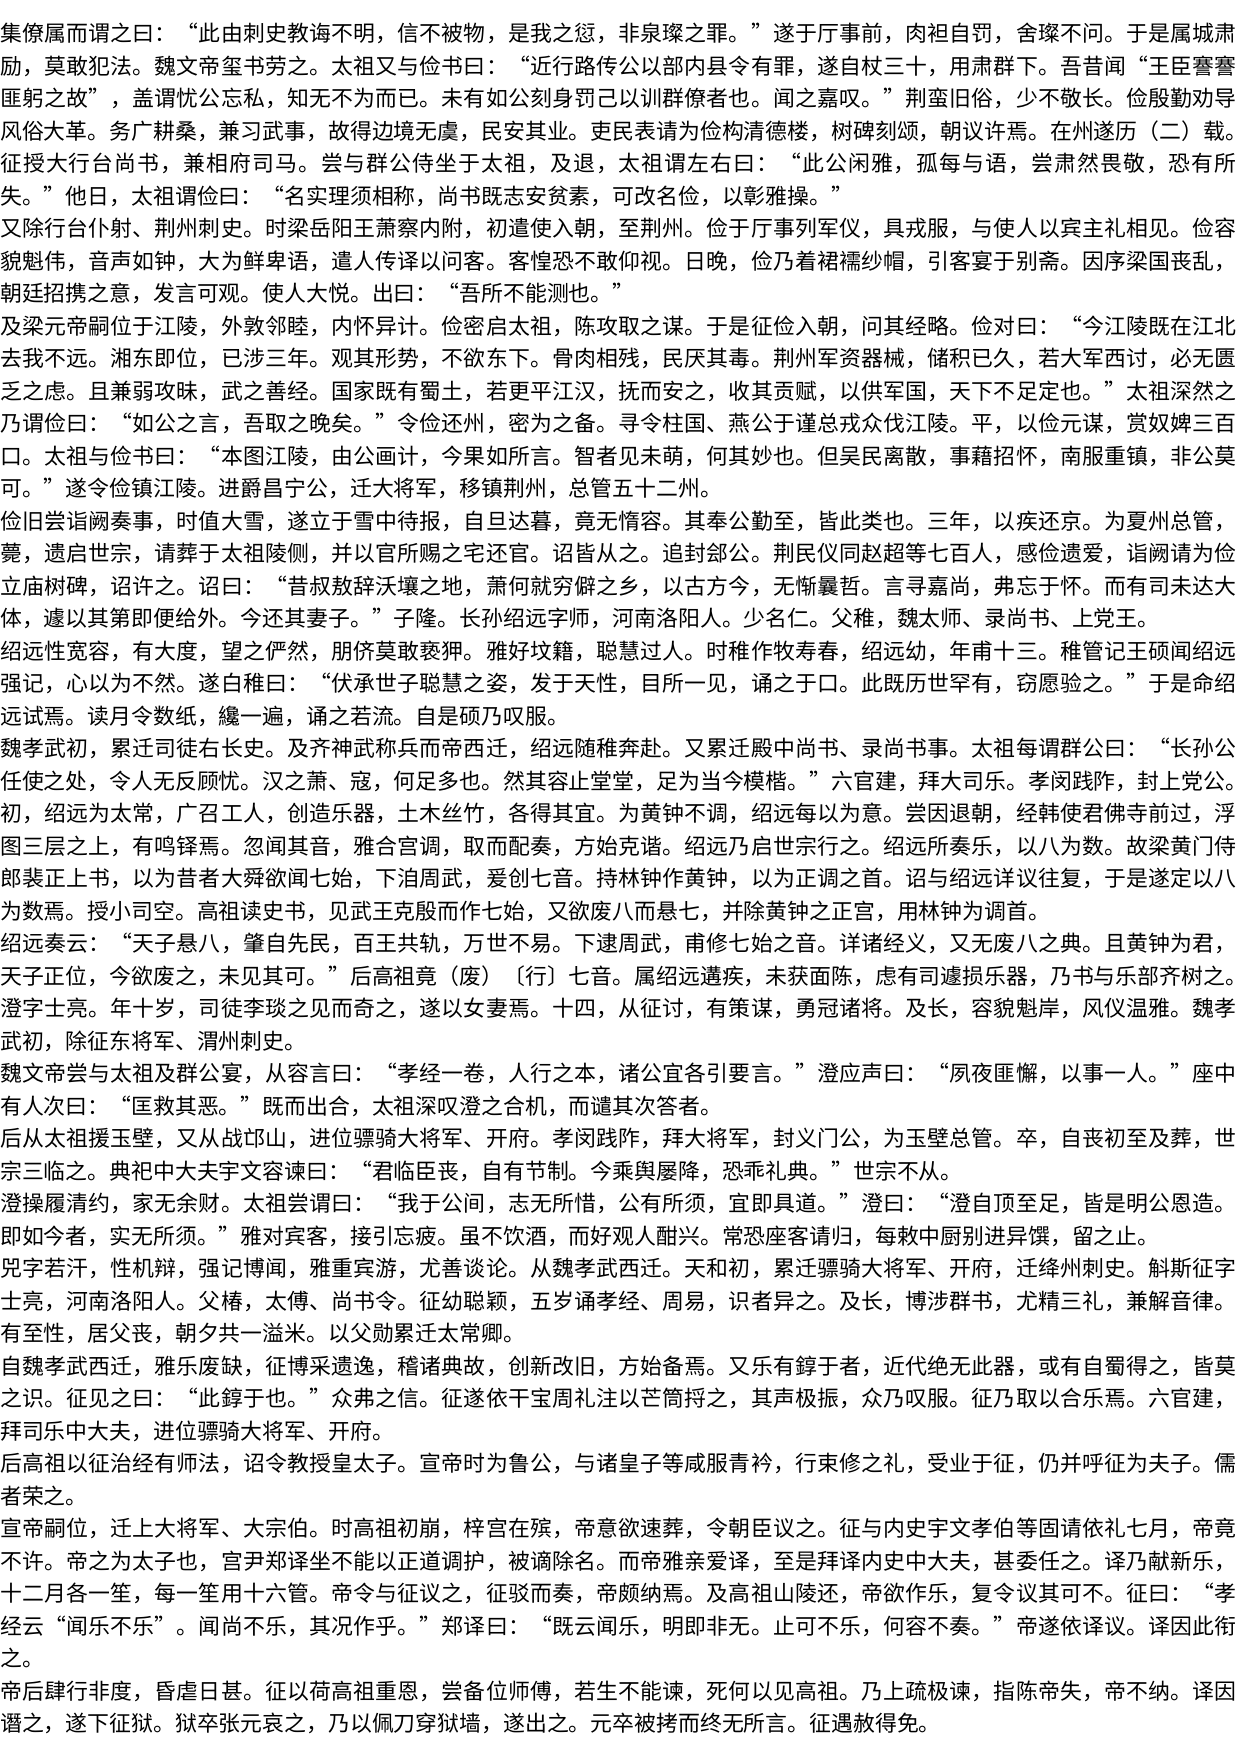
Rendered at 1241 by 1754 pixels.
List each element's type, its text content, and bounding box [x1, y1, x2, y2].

text 澄字士亮。年十岁，司徒李琰之见而奇之，遂以女妻焉。十四，从征讨，有策谋，勇冠诸将。及长，容貌魁岸，风仪温雅。魏孝武初，除征东将军、渭州刺史。 [0, 991, 1240, 1056]
text 又除行台仆射、荆州刺史。时梁岳阳王萧察内附，初遣使入朝，至荆州。俭于厅事列军仪，具戎服，与使人以宾主礼相见。俭容貌魁伟，音声如钟，大为鲜卑语，遣人传译以问客。客惶恐不敢仰视。日晚，俭乃着裙襦纱帽，引客宴于别斋。因序梁国丧乱，朝廷招携之意，发言可观。使人大悦。出曰：“吾所不能测也。” [0, 211, 1240, 308]
text 帝后肆行非度，昏虐日甚。征以荷高祖重恩，尝备位师傅，若生不能谏，死何以见高祖。乃上疏极谏，指陈帝失，帝不纳。译因谮之，遂下征狱。狱卒张元哀之，乃以佩刀穿狱墙，遂出之。元卒被拷而终无所言。征遇赦得免。 [0, 1673, 1240, 1738]
text 绍远性宽容，有大度，望之俨然，朋侪莫敢亵狎。雅好坟籍，聪慧过人。时稚作牧寿春，绍远幼，年甫十三。稚管记王硕闻绍远强记，心以为不然。遂白稚曰：“伏承世子聪慧之姿，发于天性，目所一见，诵之于口。此既历世罕有，窃愿验之。”于是命绍远试焉。读月令数纸，纔一遍，诵之若流。自是硕乃叹服。 [0, 633, 1240, 731]
text 绍远奏云：“天子悬八，肇自先民，百王共轨，万世不易。下逮周武，甫修七始之音。详诸经义，又无废八之典。且黄钟为君，天子正位，今欲废之，未见其可。”后高祖竟（废）〔行〕七音。属绍远遘疾，未获面陈，虑有司遽损乐器，乃书与乐部齐树之。 [0, 926, 1240, 991]
text 魏文帝尝与太祖及群公宴，从容言曰：“孝经一卷，人行之本，诸公宜各引要言。”澄应声曰：“夙夜匪懈，以事一人。”座中有人次曰：“匡救其恶。”既而出合，太祖深叹澄之合机，而谴其次答者。 [0, 1056, 1240, 1121]
text 征授大行台尚书，兼相府司马。尝与群公侍坐于太祖，及退，太祖谓左右曰：“此公闲雅，孤每与语，尝肃然畏敬，恐有所失。”他日，太祖谓俭曰：“名实理须相称，尚书既志安贫素，可改名俭，以彰雅操。” [0, 146, 1240, 211]
text 魏孝武初，累迁司徒右长史。及齐神武称兵而帝西迁，绍远随稚奔赴。又累迁殿中尚书、录尚书事。太祖每谓群公曰：“长孙公任使之处，令人无反顾忧。汉之萧、寇，何足多也。然其容止堂堂，足为当今模楷。”六官建，拜大司乐。孝闵践阼，封上党公。 [0, 731, 1240, 796]
text 后高祖以征治经有师法，诏令教授皇太子。宣帝时为鲁公，与诸皇子等咸服青衿，行束修之礼，受业于征，仍并呼征为夫子。儒者荣之。 [0, 1446, 1240, 1511]
text 兕字若汗，性机辩，强记博闻，雅重宾游，尤善谈论。从魏孝武西迁。天和初，累迁骠骑大将军、开府，迁绛州刺史。斛斯征字士亮，河南洛阳人。父椿，太傅、尚书令。征幼聪颖，五岁诵孝经、周易，识者异之。及长，博涉群书，尤精三礼，兼解音律。有至性，居父丧，朝夕共一溢米。以父勋累迁太常卿。 [0, 1251, 1240, 1348]
text 及梁元帝嗣位于江陵，外敦邻睦，内怀异计。俭密启太祖，陈攻取之谋。于是征俭入朝，问其经略。俭对曰：“今江陵既在江北，去我不远。湘东即位，已涉三年。观其形势，不欲东下。骨肉相残，民厌其毒。荆州军资器械，储积已久，若大军西讨，必无匮乏之虑。且兼弱攻昧，武之善经。国家既有蜀土，若更平江汉，抚而安之，收其贡赋，以供军国，天下不足定也。”太祖深然之，乃谓俭曰：“如公之言，吾取之晚矣。”令俭还州，密为之备。寻令柱国、燕公于谨总戎众伐江陵。平，以俭元谋，赏奴婢三百口。太祖与俭书曰：“本图江陵，由公画计，今果如所言。智者见未萌，何其妙也。但吴民离散，事藉招怀，南服重镇，非公莫可。”遂令俭镇江陵。进爵昌宁公，迁大将军，移镇荆州，总管五十二州。 [0, 308, 1240, 503]
text 后从太祖援玉壁，又从战邙山，进位骠骑大将军、开府。孝闵践阼，拜大将军，封义门公，为玉壁总管。卒，自丧初至及葬，世宗三临之。典祀中大夫宇文容谏曰：“君临臣丧，自有节制。今乘舆屡降，恐乖礼典。”世宗不从。 [0, 1121, 1240, 1186]
text 俭旧尝诣阙奏事，时值大雪，遂立于雪中待报，自旦达暮，竟无惰容。其奉公勤至，皆此类也。三年，以疾还京。为夏州总管，薨，遗启世宗，请葬于太祖陵侧，并以官所赐之宅还官。诏皆从之。追封郐公。荆民仪同赵超等七百人，感俭遗爱，诣阙请为俭立庙树碑，诏许之。诏曰：“昔叔敖辞沃壤之地，萧何就穷僻之乡，以古方今，无惭曩哲。言寻嘉尚，弗忘于怀。而有司未达大体，遽以其第即便给外。今还其妻子。”子隆。长孙绍远字师，河南洛阳人。少名仁。父稚，魏太师、录尚书、上党王。 [0, 503, 1240, 633]
text 初，绍远为太常，广召工人，创造乐器，土木丝竹，各得其宜。为黄钟不调，绍远每以为意。尝因退朝，经韩使君佛寺前过，浮图三层之上，有鸣铎焉。忽闻其音，雅合宫调，取而配奏，方始克谐。绍远乃启世宗行之。绍远所奏乐，以八为数。故梁黄门侍郎裴正上书，以为昔者大舜欲闻七始，下洎周武，爰创七音。持林钟作黄钟，以为正调之首。诏与绍远详议往复，于是遂定以八为数焉。授小司空。高祖读史书，见武王克殷而作七始，又欲废八而悬七，并除黄钟之正宫，用林钟为调首。 [0, 796, 1240, 926]
text 自魏孝武西迁，雅乐废缺，征博采遗逸，稽诸典故，创新改旧，方始备焉。又乐有錞于者，近代绝无此器，或有自蜀得之，皆莫之识。征见之曰：“此錞于也。”众弗之信。征遂依干宝周礼注以芒筒捋之，其声极振，众乃叹服。征乃取以合乐焉。六官建，拜司乐中大夫，进位骠骑大将军、开府。 [0, 1348, 1240, 1446]
text 澄操履清约，家无余财。太祖尝谓曰：“我于公间，志无所惜，公有所须，宜即具道。”澄曰：“澄自顶至足，皆是明公恩造。即如今者，实无所须。”雅对宾客，接引忘疲。虽不饮酒，而好观人酣兴。常恐座客请归，每敕中厨别进异馔，留之止。 [0, 1186, 1240, 1251]
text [0, 16, 1240, 146]
text 宣帝嗣位，迁上大将军、大宗伯。时高祖初崩，梓宫在殡，帝意欲速葬，令朝臣议之。征与内史宇文孝伯等固请依礼七月，帝竟不许。帝之为太子也，宫尹郑译坐不能以正道调护，被谪除名。而帝雅亲爱译，至是拜译内史中大夫，甚委任之。译乃献新乐，十二月各一笙，每一笙用十六管。帝令与征议之，征驳而奏，帝颇纳焉。及高祖山陵还，帝欲作乐，复令议其可不。征曰：“孝经云“闻乐不乐”。闻尚不乐，其况作乎。”郑译曰：“既云闻乐，明即非无。止可不乐，何容不奏。”帝遂依译议。译因此衔之。 [0, 1511, 1240, 1673]
